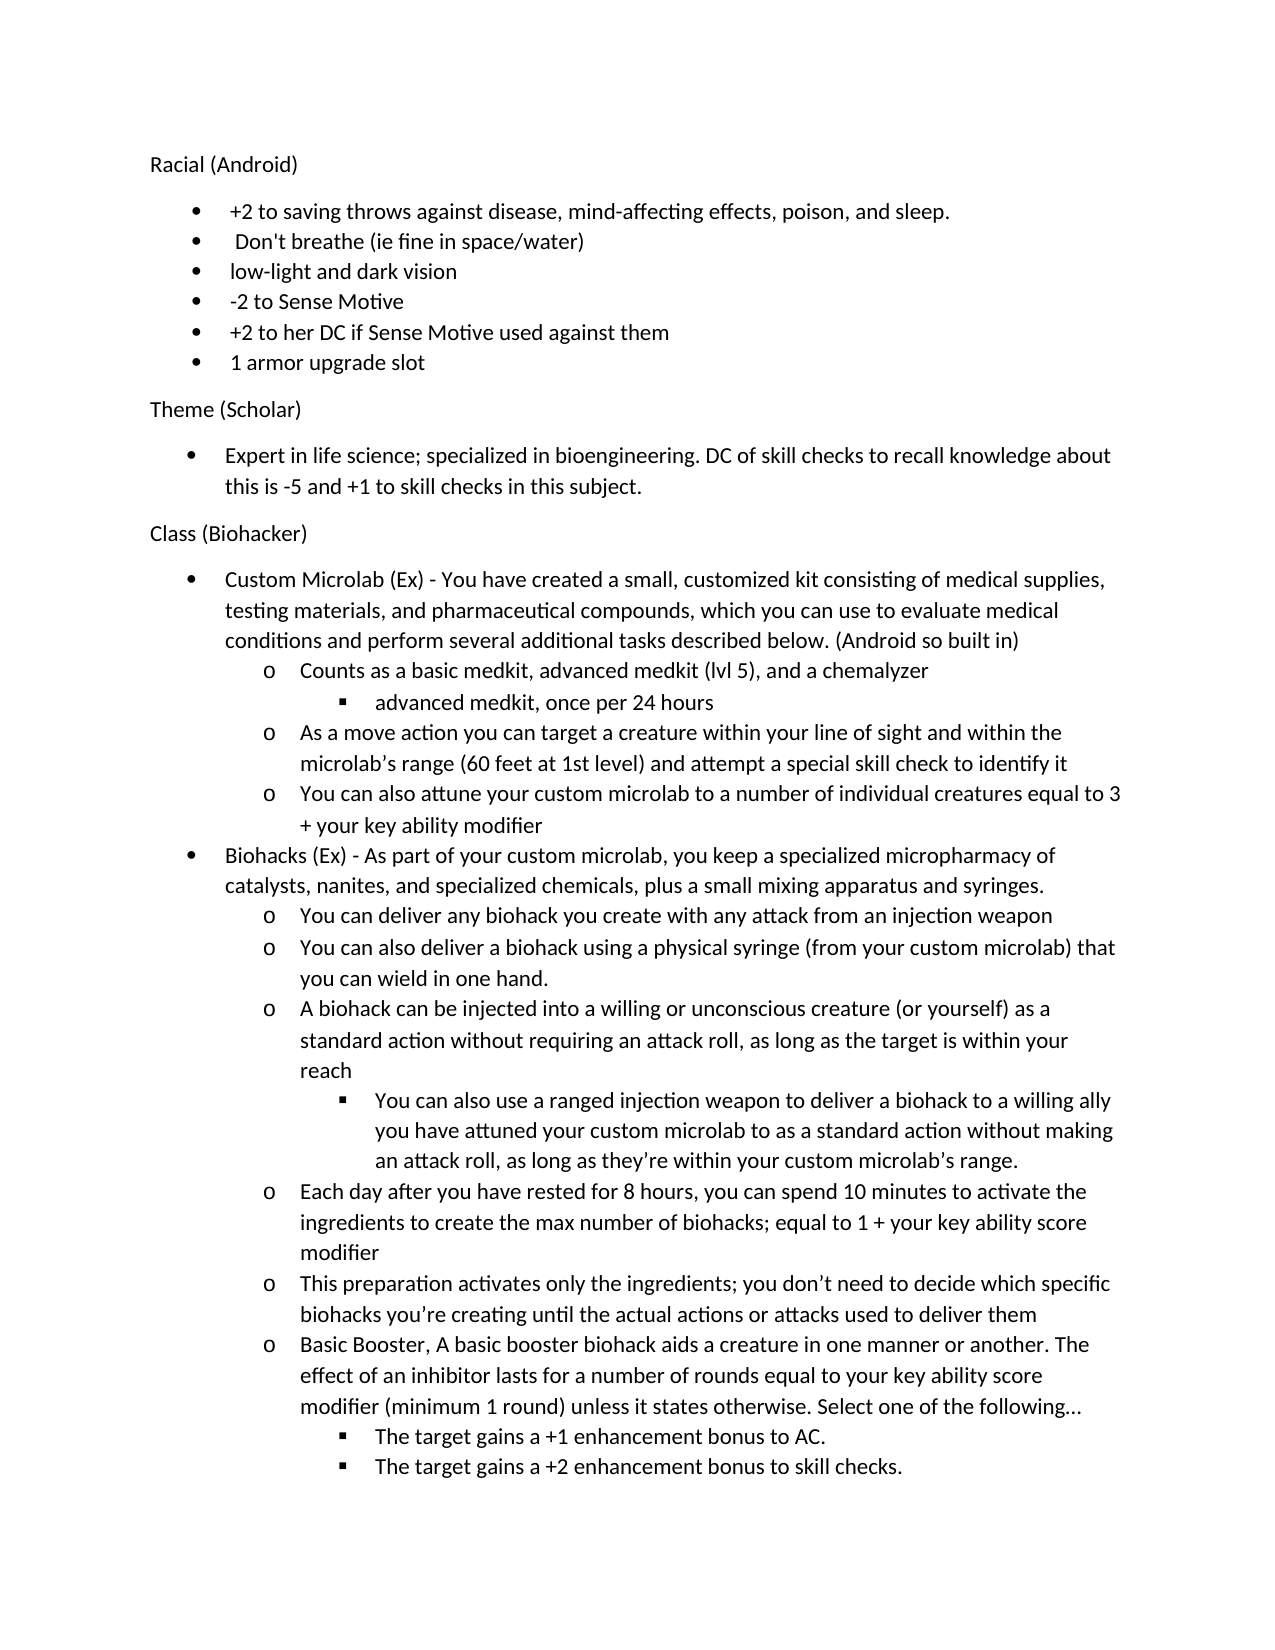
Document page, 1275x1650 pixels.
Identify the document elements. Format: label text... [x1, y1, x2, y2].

list +2 to her DC if Sense Motive used against them [192, 318, 1125, 346]
list +2 to saving throws against disease, mind-affecting effects, poison, and sleep. [192, 197, 1125, 225]
list You can also attune your custom microlab to a number of individual creatures equal to 3 + your key ability modifier [262, 779, 1125, 839]
list -2 to Sense Motive [192, 287, 1125, 316]
list The target gains a +2 enhancement bonus to skill checks. [337, 1452, 1125, 1480]
list You can also use a ranged injection weapon to deliver a biohack to a willing ally you have attuned your custom microlab to as a standard action without making an attack roll, as long as they’re within your custom microlab’s range. [337, 1086, 1125, 1175]
list A biohack can be injected into a willing or unconscious creature (or yourself) as a standard action without requiring an attack roll, as long as the target is within your reach [262, 994, 1125, 1084]
list The target gains a +1 enhancement bonus to AC. [337, 1422, 1125, 1450]
list As a move action you can target a creature within your line of sight and within the microlab’s range (60 feet at 1st level) and attempt a special skill check to identify it [262, 718, 1125, 777]
list Basic Booster, A basic booster biohack aids a creature in one manner or another. The effect of an inhibitor lasts for a number of rounds equal to your key ability score modifier (minimum 1 round) unless it states otherwise. Select one of the following… [262, 1330, 1125, 1420]
list This preparation activates only the ingredients; you don’t need to decide which specific biohacks you’re creating until the actual actions or attacks used to deliver them [262, 1269, 1125, 1328]
list Custom Microlab (Ex) - You have created a small, customized kit consisting of medical supplies, testing materials, and pharmaceutical compounds, which you can use to evaluate medical conditions and perform several additional tasks described below. (Android so built in) [187, 566, 1125, 654]
list 1 armor upgrade slot [192, 348, 1125, 376]
text Theme (Scholar) [150, 395, 1125, 423]
list Counts as a basic medkit, advanced medkit (lvl 5), and a chemalyzer [262, 656, 1125, 685]
list You can also deliver a biohack using a physical syringe (from your custom microlab) that you can wield in one hand. [262, 933, 1125, 992]
text Racial (Android) [150, 150, 1125, 178]
list Expert in life science; specialized in bioengineering. DC of skill checks to recall knowledge about this is -5 and +1 to skill checks in this subject. [187, 442, 1125, 500]
list You can deliver any biohack you create with any attack from an injection weapon [262, 901, 1125, 931]
list advanced medkit, once per 24 hours [337, 688, 1125, 716]
list low-light and dark vision [192, 257, 1125, 285]
list Don't breathe (ie fine in space/water) [192, 227, 1125, 255]
list Each day after you have rested for 8 hours, you can spend 10 minutes to activate the ingredients to create the max number of biohacks; equal to 1 + your key ability score modifier [262, 1177, 1125, 1266]
text Class (Biohacker) [150, 519, 1125, 547]
list Biohacks (Ex) - As part of your custom microlab, you keep a specialized micropharmacy of catalysts, nanites, and specialized chemicals, plus a small mixing apparatus and syringes. [187, 841, 1125, 899]
